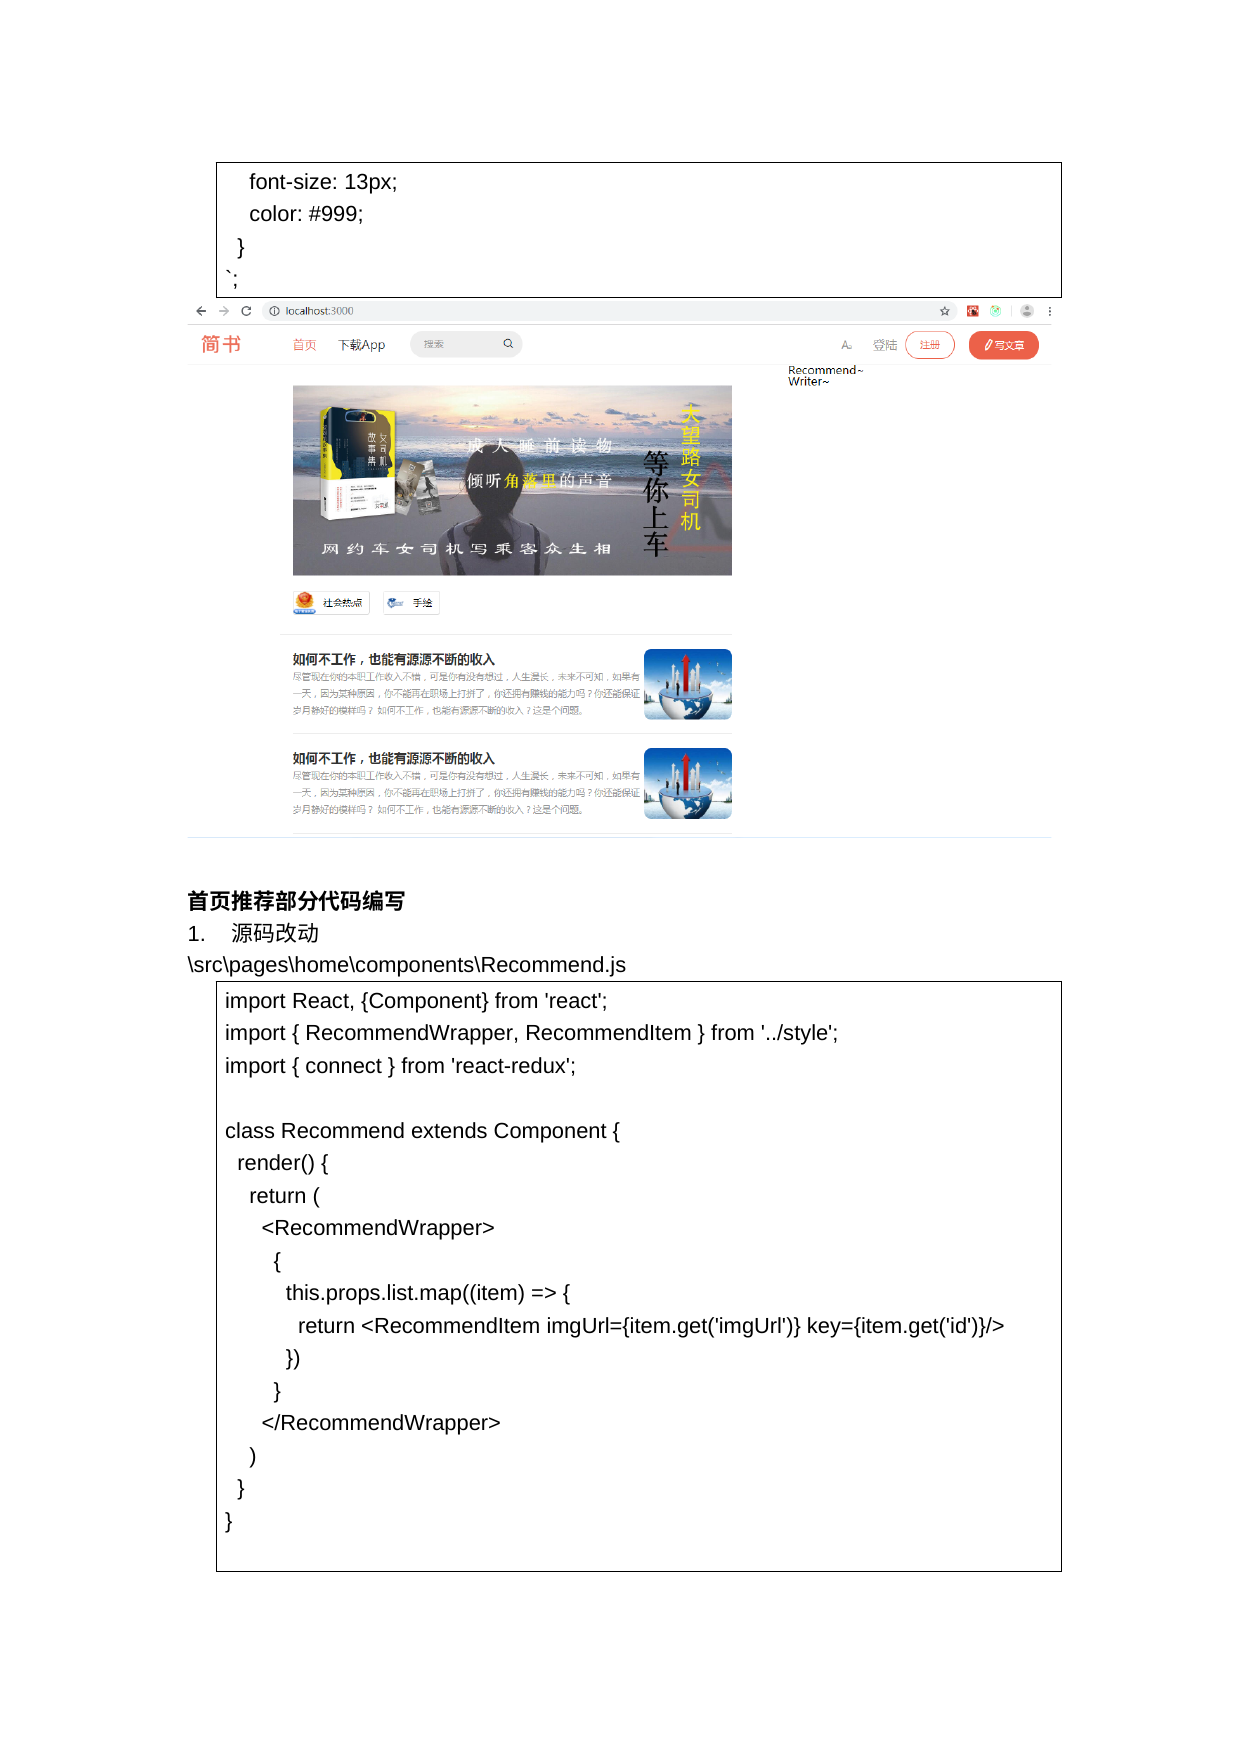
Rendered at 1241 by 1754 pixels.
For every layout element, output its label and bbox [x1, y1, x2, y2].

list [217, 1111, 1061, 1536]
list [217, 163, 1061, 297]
picture [187, 298, 1052, 838]
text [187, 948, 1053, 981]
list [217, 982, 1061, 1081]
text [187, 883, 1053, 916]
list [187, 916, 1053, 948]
